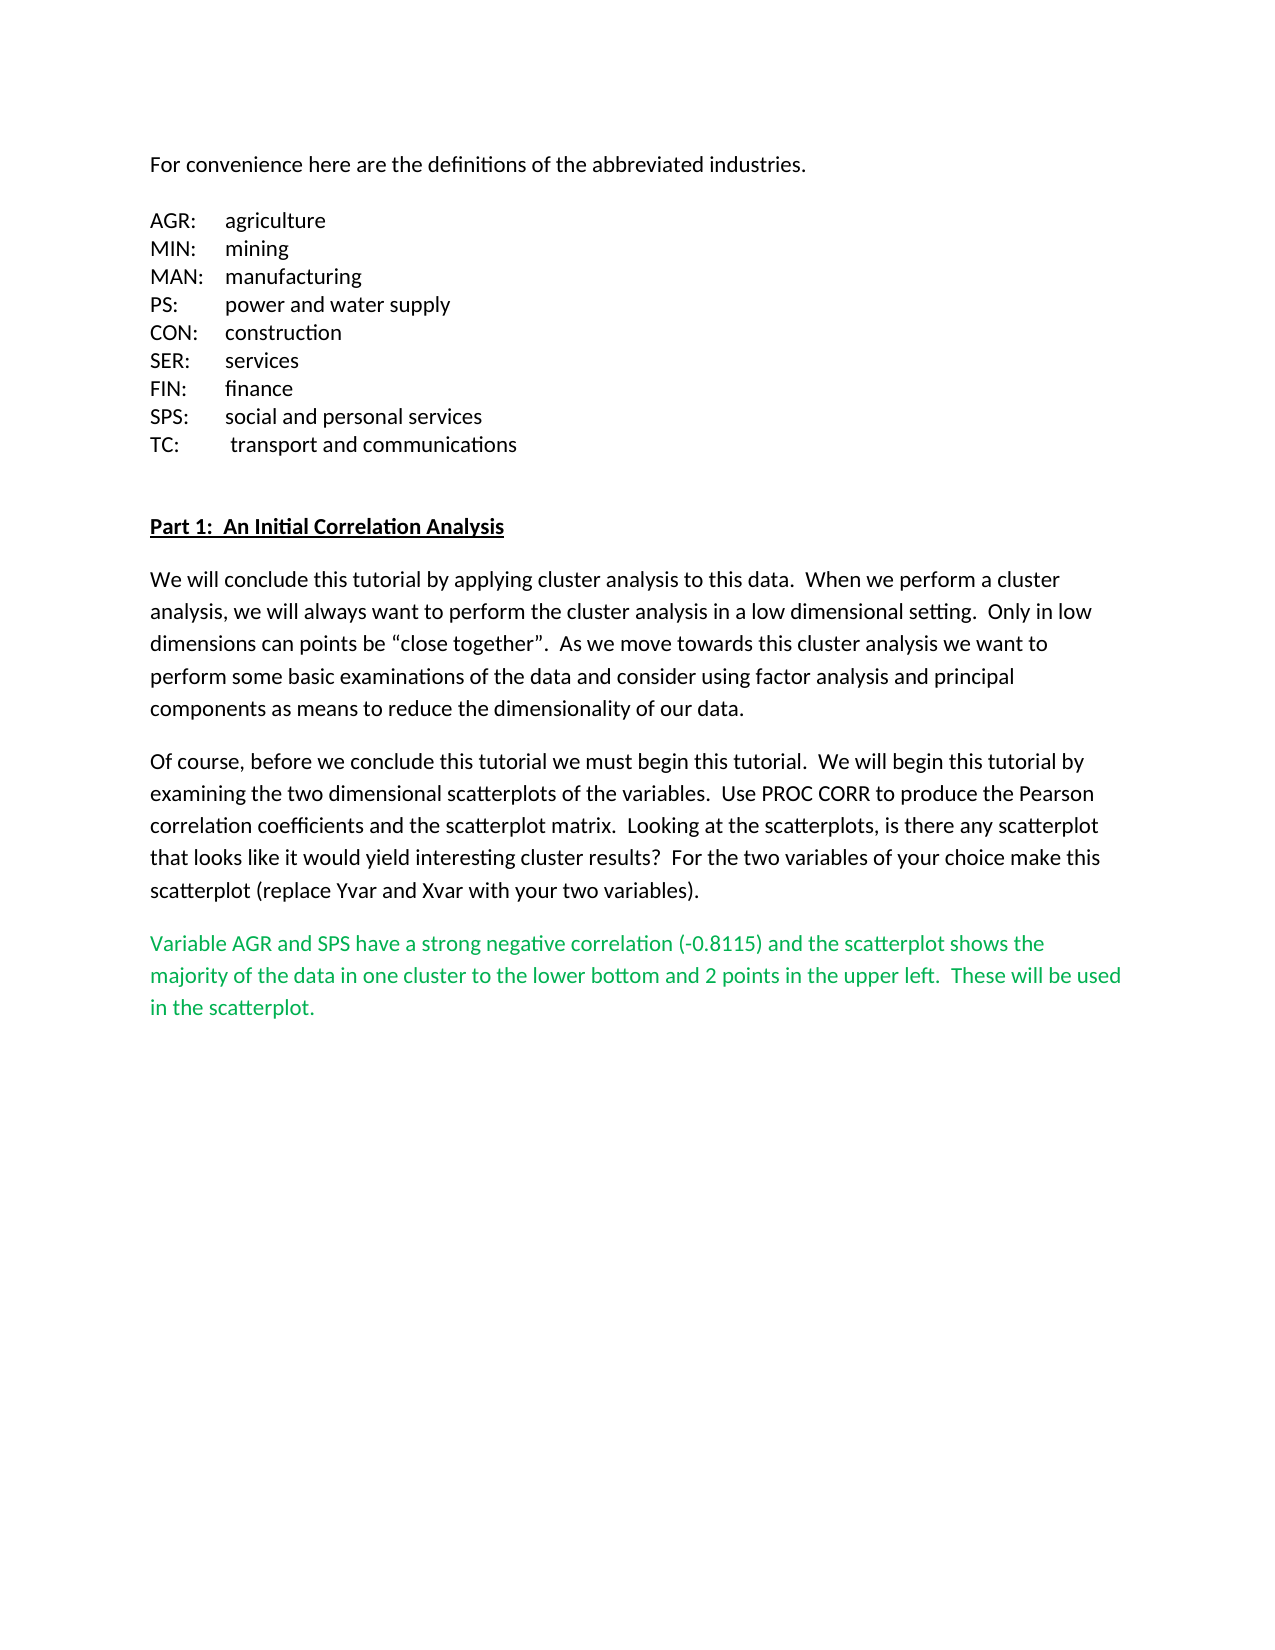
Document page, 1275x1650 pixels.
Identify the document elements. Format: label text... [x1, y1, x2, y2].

text MAN: manufacturing [150, 262, 1125, 290]
text TC: transport and communications [150, 430, 1125, 458]
text SER: services [150, 346, 1125, 374]
text MIN: mining [150, 234, 1125, 262]
text Part 1: An Initial Correlation Analysis [150, 512, 1125, 540]
text PS: power and water supply [150, 290, 1125, 318]
text SPS: social and personal services [150, 402, 1125, 430]
text Of course, before we conclude this tutorial we must begin this tutorial. We will begin this tutorial by examining the two dimensional scatterplots of the variables. Use PROC CORR to produce the Pearson correlation coefficients and the scatterplot matrix. Looking at the scatterplots, is there any scatterplot that looks like it would yield interesting cluster results? For the two variables of your choice make this scatterplot (replace Yvar and Xvar with your two variables). [150, 747, 1125, 904]
text FIN: finance [150, 374, 1125, 402]
text AGR: agriculture [150, 206, 1125, 234]
text We will conclude this tutorial by applying cluster analysis to this data. When we perform a cluster analysis, we will always want to perform the cluster analysis in a low dimensional setting. Only in low dimensions can points be “close together”. As we move towards this cluster analysis we want to perform some basic examinations of the data and consider using factor analysis and principal components as means to reduce the dimensionality of our data. [150, 565, 1125, 722]
text For convenience here are the definitions of the abbreviated industries. [150, 150, 1125, 178]
text Variable AGR and SPS have a strong negative correlation (-0.8115) and the scatterplot shows the majority of the data in one cluster to the lower bottom and 2 points in the upper left. These will be used in the scatterplot. [150, 929, 1125, 1021]
text CON: construction [150, 318, 1125, 346]
